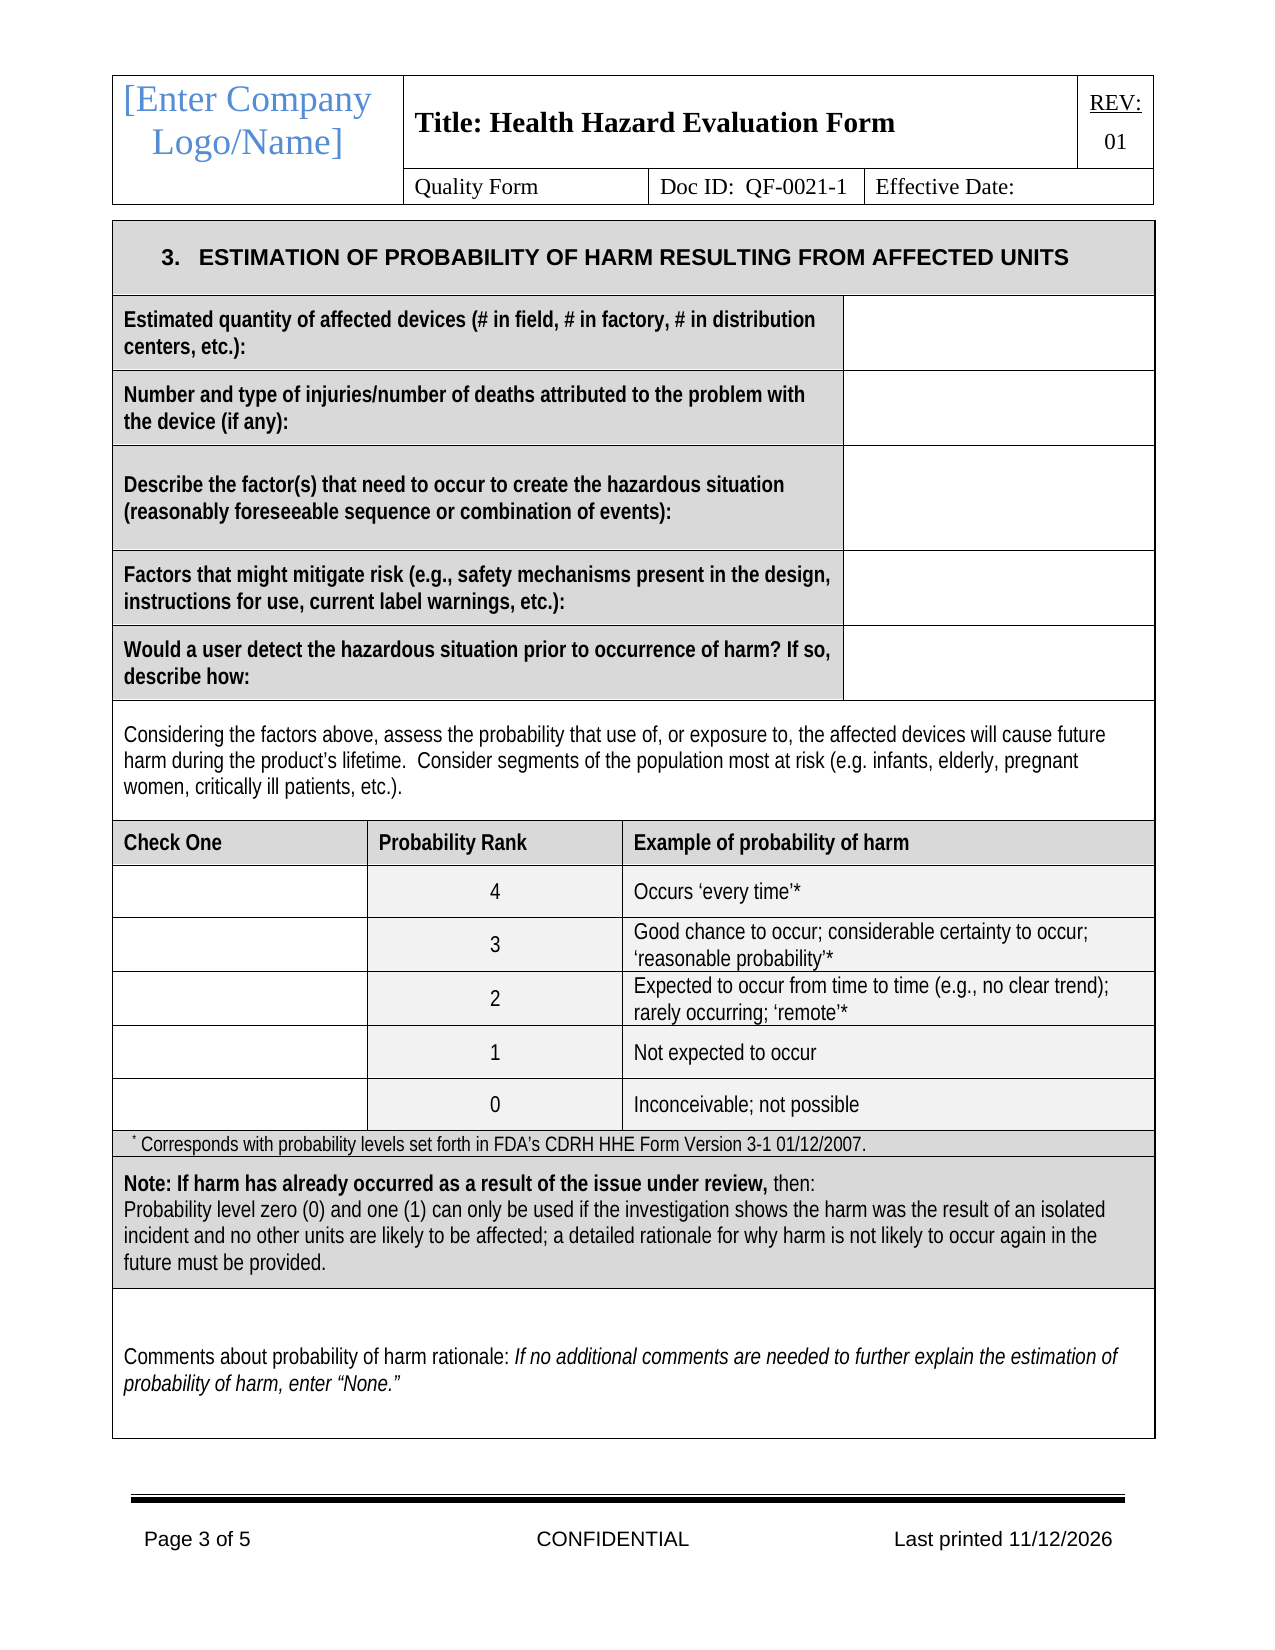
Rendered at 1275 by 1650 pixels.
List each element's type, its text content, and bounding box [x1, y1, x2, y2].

table_cell Example of probability of harm [623, 821, 1154, 864]
table_cell 0 [368, 1079, 622, 1130]
table_cell Expected to occur from time to time (e.g., no clear trend); rarely occurring; ‘remote’* [623, 972, 1154, 1025]
table_cell [113, 918, 367, 971]
table_cell Good chance to occur; considerable certainty to occur; ‘reasonable probability’* [623, 918, 1154, 971]
table_cell Would a user detect the hazardous situation prior to occurrence of harm? If so, describe how: [113, 626, 843, 699]
table_cell [844, 446, 1154, 549]
table_cell * Corresponds with probability levels set forth in FDA’s CDRH HHE Form Version 3-1 01/12/2007. [113, 1131, 1154, 1156]
table_cell [844, 371, 1154, 444]
table_cell 4 [368, 866, 622, 917]
table_cell [844, 551, 1154, 624]
table_cell [113, 1026, 367, 1077]
table_cell [844, 626, 1154, 699]
table_cell Comments about probability of harm rationale: If no additional comments are needed to further explain the estimation of probability of harm, enter “None.” [113, 1289, 1154, 1438]
table_cell Check One [113, 821, 367, 864]
table_cell Not expected to occur [623, 1026, 1154, 1077]
table_cell Note: If harm has already occurred as a result of the issue under review, then: Probability level zero (0) and one (1) can only be used if the investigation shows the harm was the result of an isolated incident and no other units are likely to be affected; a detailed rationale for why harm is not likely to occur again in the future must be provided. [113, 1157, 1154, 1288]
table_header ESTIMATION OF PROBABILITY OF HARM RESULTING FROM AFFECTED UNITS [113, 221, 1154, 294]
table_cell Occurs ‘every time’* [623, 866, 1154, 917]
table_cell [844, 296, 1154, 369]
table_cell Inconceivable; not possible [623, 1079, 1154, 1130]
table_cell 1 [368, 1026, 622, 1077]
table_cell 2 [368, 972, 622, 1025]
table_cell Describe the factor(s) that need to occur to create the hazardous situation (reasonably foreseeable sequence or combination of events): [113, 446, 843, 549]
table_cell [113, 866, 367, 917]
table_cell [113, 972, 367, 1025]
table_cell 3 [368, 918, 622, 971]
table_cell Estimated quantity of affected devices (# in field, # in factory, # in distribution centers, etc.): [113, 296, 843, 369]
table_cell Considering the factors above, assess the probability that use of, or exposure to, the affected devices will cause future harm during the product’s lifetime. Consider segments of the population most at risk (e.g. infants, elderly, pregnant women, critically ill patients, etc.). [113, 701, 1154, 819]
table_cell [113, 1079, 367, 1130]
table_cell Factors that might mitigate risk (e.g., safety mechanisms present in the design, instructions for use, current label warnings, etc.): [113, 551, 843, 624]
table_cell Probability Rank [368, 821, 622, 864]
table_cell Number and type of injuries/number of deaths attributed to the problem with the device (if any): [113, 371, 843, 444]
